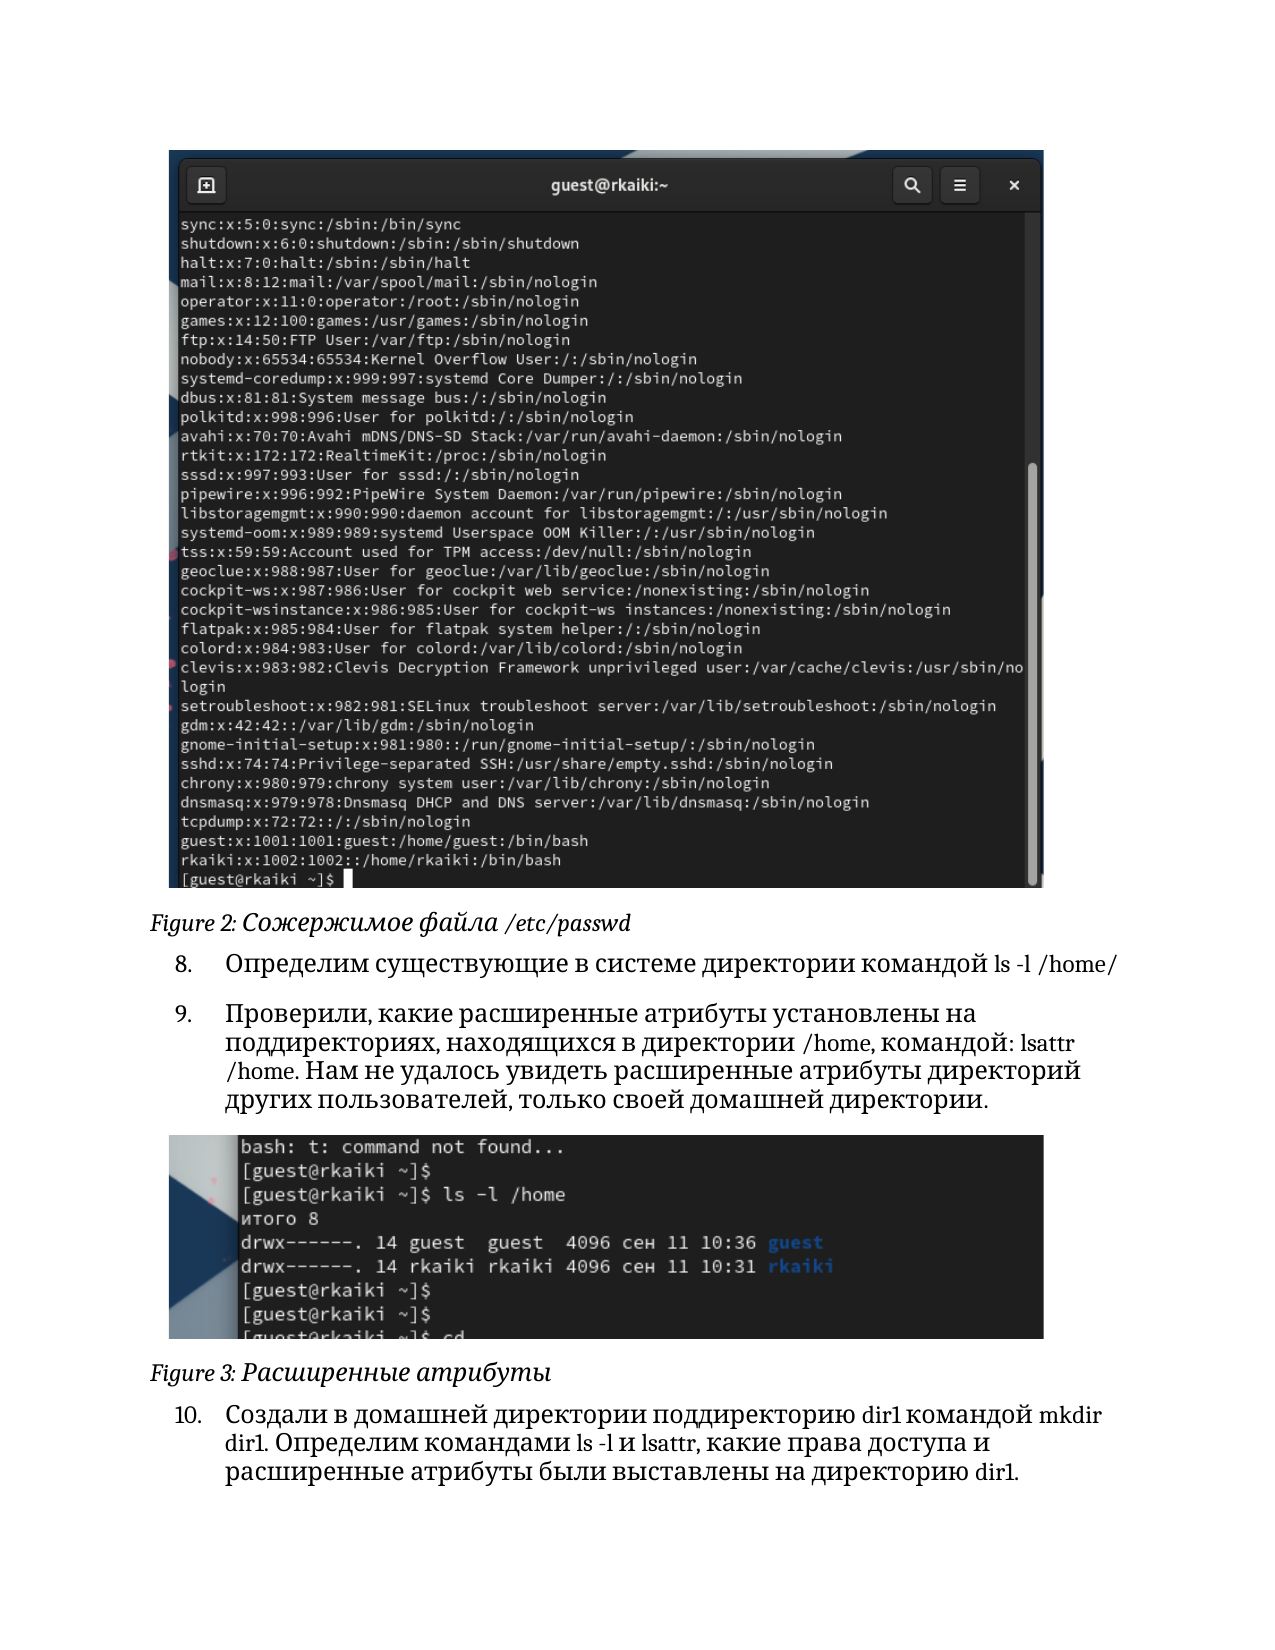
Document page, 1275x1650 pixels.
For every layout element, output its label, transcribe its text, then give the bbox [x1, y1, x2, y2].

picture [168, 150, 1044, 888]
text Figure 2: Сожержимое файла /etc/passwd [150, 909, 1125, 938]
list Создали в домашней директории поддиректорию dir1 командой mkdir dir1. Определим командами ls -l и lsattr, какие права доступа и расширенные атрибуты были выставлены на директорию dir1. [175, 1401, 1125, 1487]
list Проверили, какие расширенные атрибуты установлены на поддиректориях, находящихся в директории /home, командой: lsattr /home. Нам не удалось увидеть расширенные атрибуты директорий других пользователей, только своей домашней директории. [175, 1000, 1125, 1115]
picture [168, 1135, 1044, 1339]
list Определим существующие в системе директории командой ls -l /home/ [175, 950, 1125, 979]
text Figure 3: Расширенные атрибуты [150, 1359, 1125, 1388]
